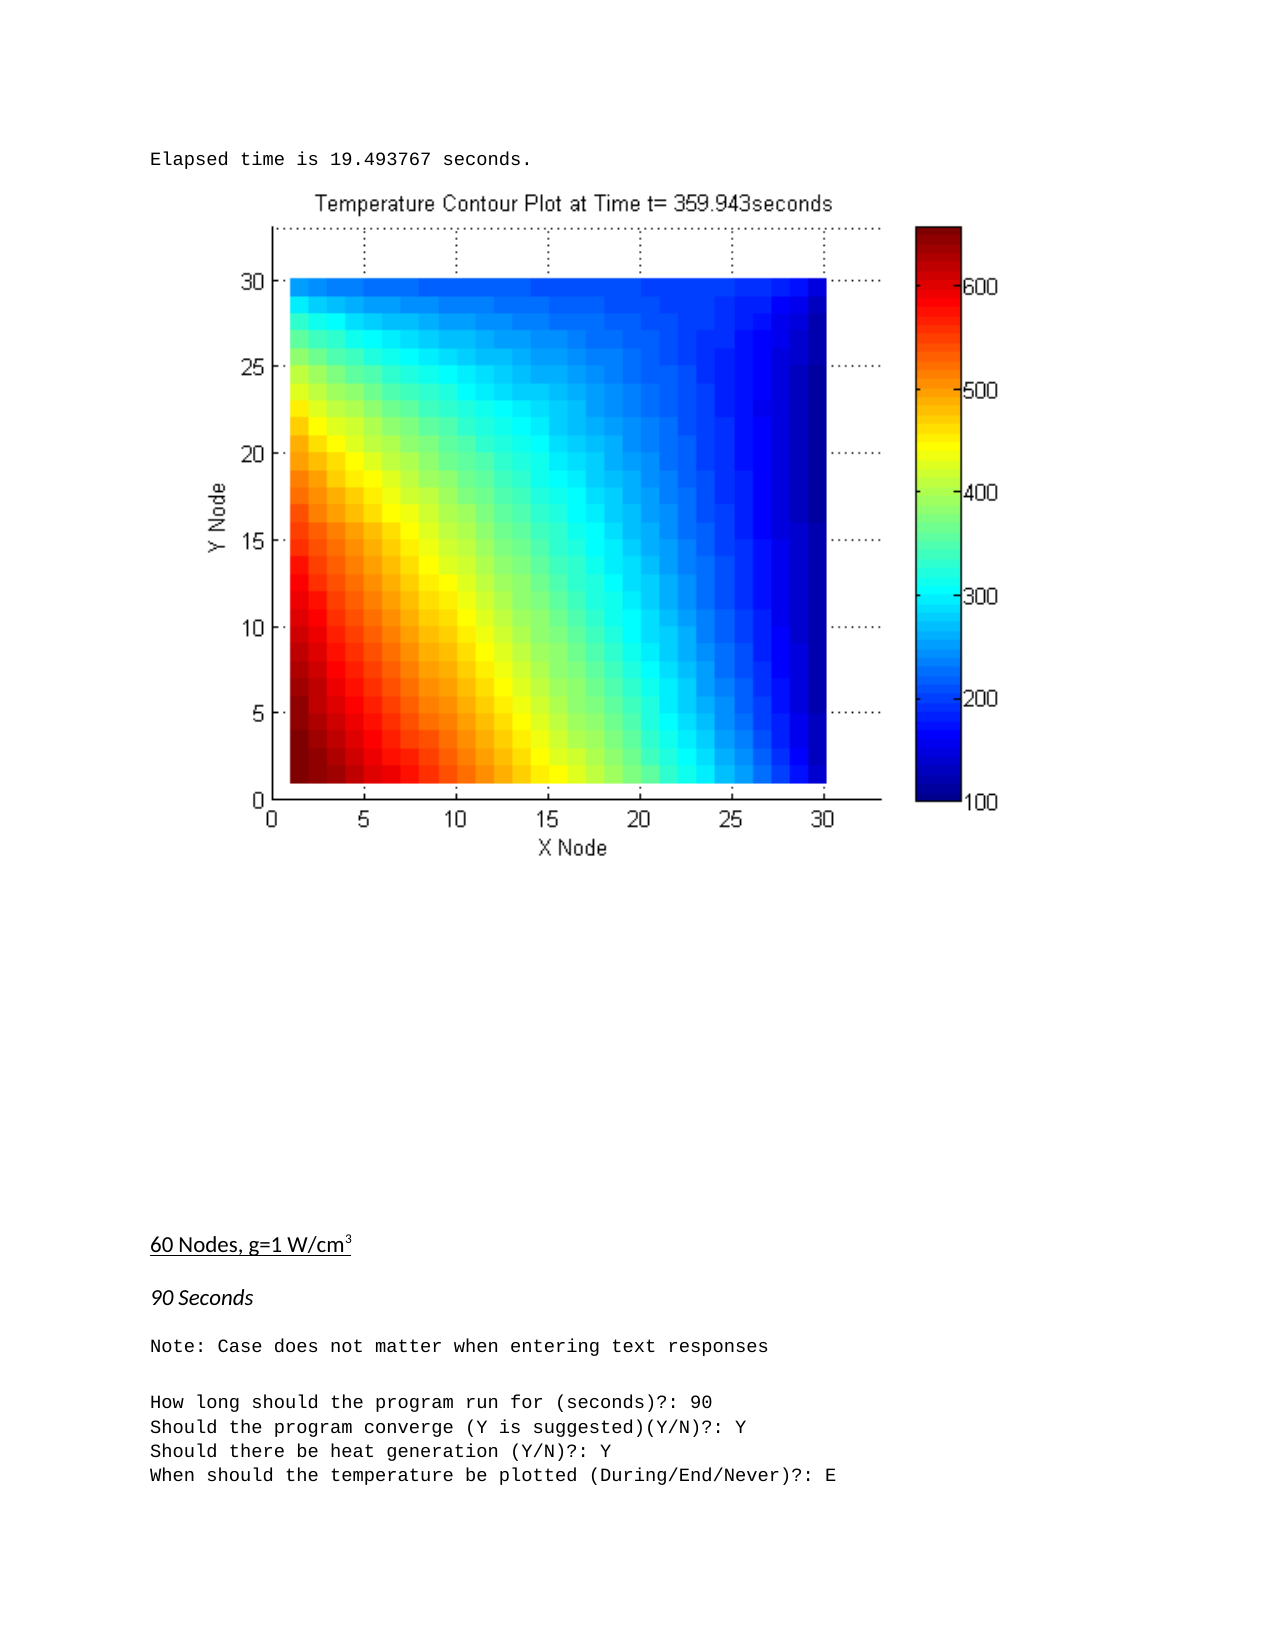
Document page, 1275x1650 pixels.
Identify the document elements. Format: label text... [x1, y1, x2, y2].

text 60 Nodes, g=1 W/cm3 [150, 1231, 1125, 1258]
text Note: Case does not matter when entering text responses [150, 1337, 1125, 1358]
picture [150, 174, 1085, 873]
text Elapsed time is 19.493767 seconds. [150, 150, 1125, 171]
text Should there be heat generation (Y/N)?: Y [150, 1442, 1125, 1463]
text 90 Seconds [150, 1283, 1125, 1312]
text How long should the program run for (seconds)?: 90 [150, 1393, 1125, 1414]
text Should the program converge (Y is suggested)(Y/N)?: Y [150, 1417, 1125, 1439]
text When should the temperature be plotted (During/End/Never)?: E [150, 1466, 1125, 1487]
